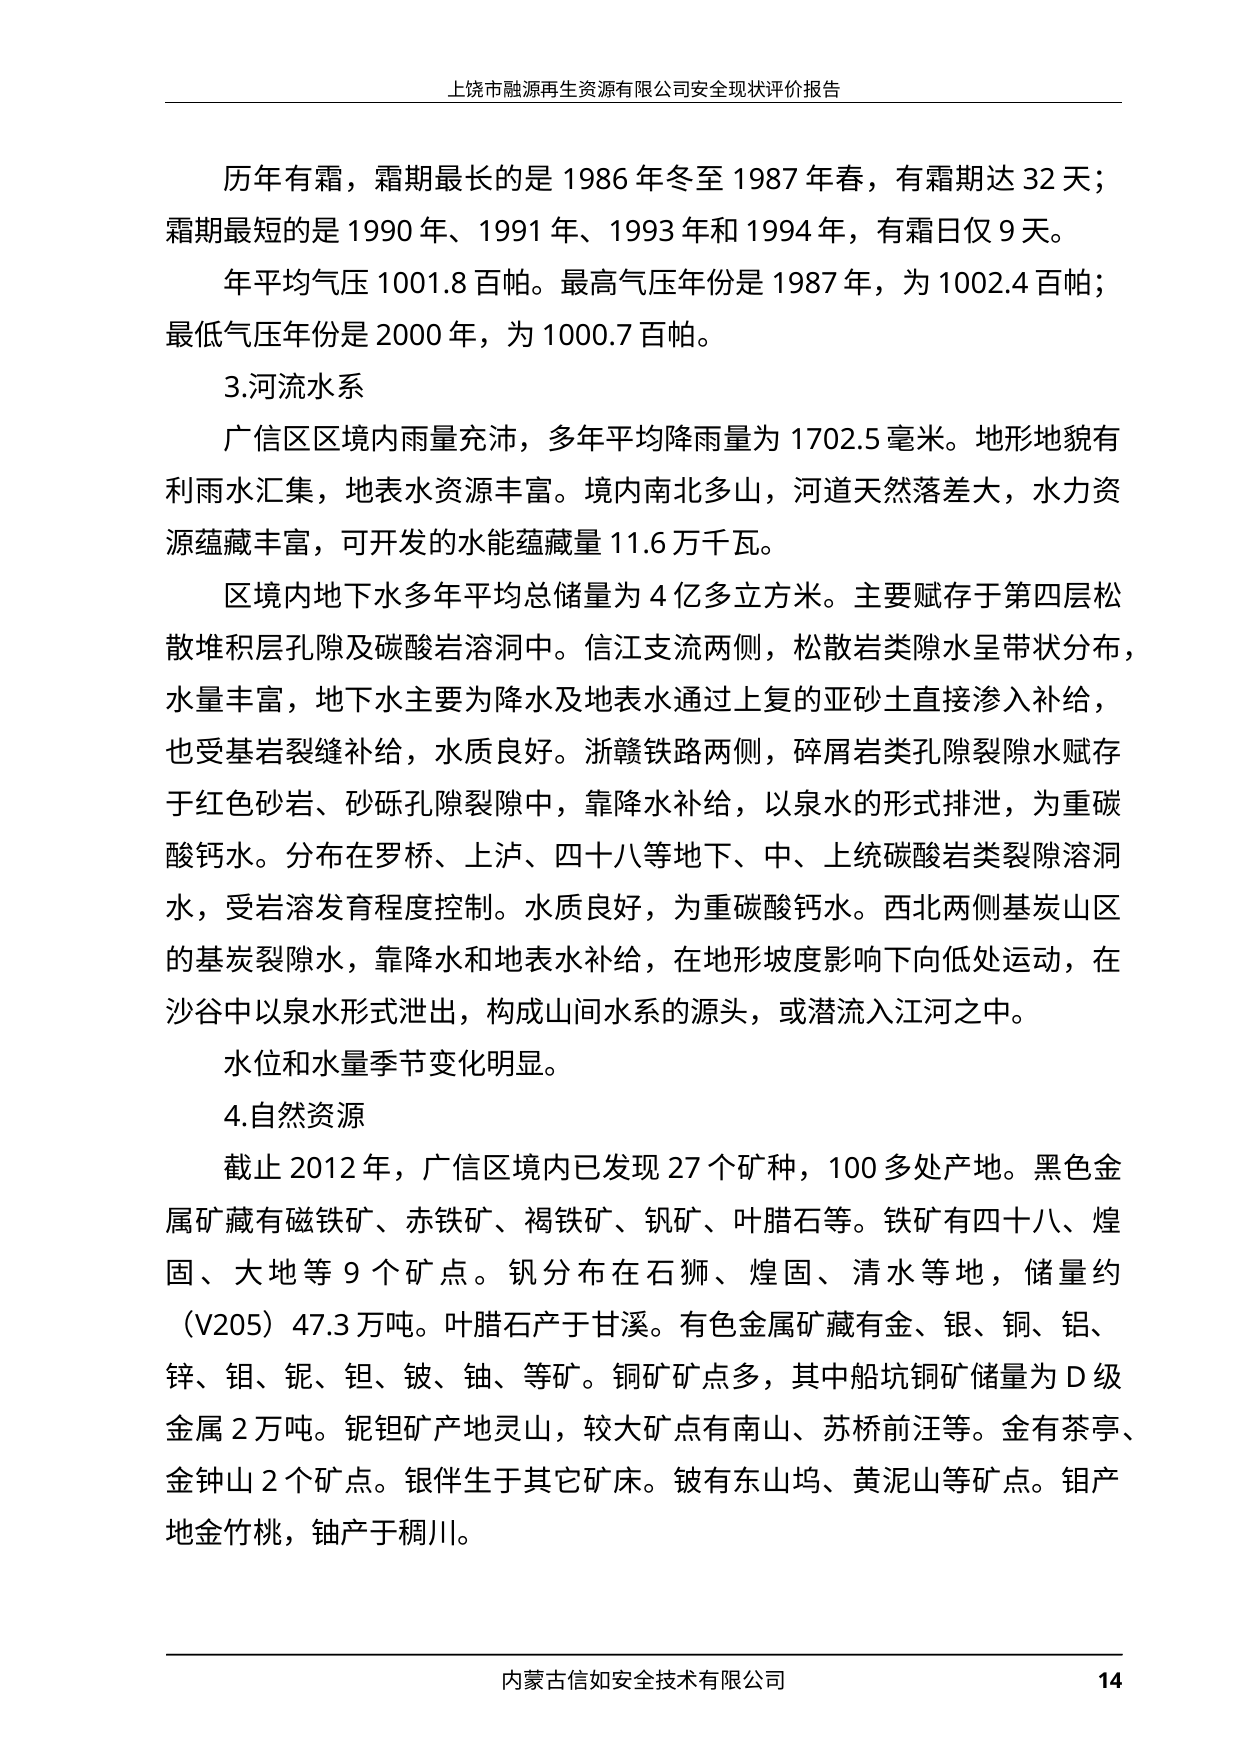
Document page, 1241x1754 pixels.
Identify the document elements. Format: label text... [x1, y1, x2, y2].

text 水位和水量季节变化明显。 [165, 1033, 1122, 1085]
text 广信区区境内雨量充沛，多年平均降雨量为1702.5毫米。地形地貌有利雨水汇集，地表水资源丰富。境内南北多山，河道天然落差大，水力资源蕴藏丰富，可开发的水能蕴藏量11.6万千瓦。 [165, 408, 1122, 564]
text 4.自然资源 [165, 1085, 1122, 1137]
text 年平均气压1001.8百帕。最高气压年份是1987年，为1002.4百帕；最低气压年份是2000年，为1000.7百帕。 [165, 252, 1122, 356]
text 截止2012年，广信区境内已发现27个矿种，100多处产地。黑色金属矿藏有磁铁矿、赤铁矿、褐铁矿、钒矿、叶腊石等。铁矿有四十八、煌固、大地等9个矿点。钒分布在石狮、煌固、清水等地，储量约（V205）47.3万吨。叶腊石产于甘溪。有色金属矿藏有金、银、铜、铝、锌、钼、铌、钽、铍、铀、等矿。铜矿矿点多，其中船坑铜矿储量为D级金属2万吨。铌钽矿产地灵山，较大矿点有南山、苏桥前汪等。金有茶亭、金钟山2个矿点。银伴生于其它矿床。铍有东山坞、黄泥山等矿点。钼产地金竹桃，铀产于稠川。 [165, 1137, 1122, 1554]
text 区境内地下水多年平均总储量为4亿多立方米。主要赋存于第四层松散堆积层孔隙及碳酸岩溶洞中。信江支流两侧，松散岩类隙水呈带状分布，水量丰富，地下水主要为降水及地表水通过上复的亚砂土直接渗入补给，也受基岩裂缝补给，水质良好。浙赣铁路两侧，碎屑岩类孔隙裂隙水赋存于红色砂岩、砂砾孔隙裂隙中，靠降水补给，以泉水的形式排泄，为重碳酸钙水。分布在罗桥、上泸、四十八等地下、中、上统碳酸岩类裂隙溶洞水，受岩溶发育程度控制。水质良好，为重碳酸钙水。西北两侧基炭山区的基炭裂隙水，靠降水和地表水补给，在地形坡度影响下向低处运动，在沙谷中以泉水形式泄出，构成山间水系的源头，或潜流入江河之中。 [165, 564, 1122, 1033]
text 历年有霜，霜期最长的是1986年冬至1987年春，有霜期达32天；霜期最短的是1990年、1991年、1993年和1994年，有霜日仅9天。 [165, 148, 1122, 252]
text 3.河流水系 [165, 356, 1122, 408]
